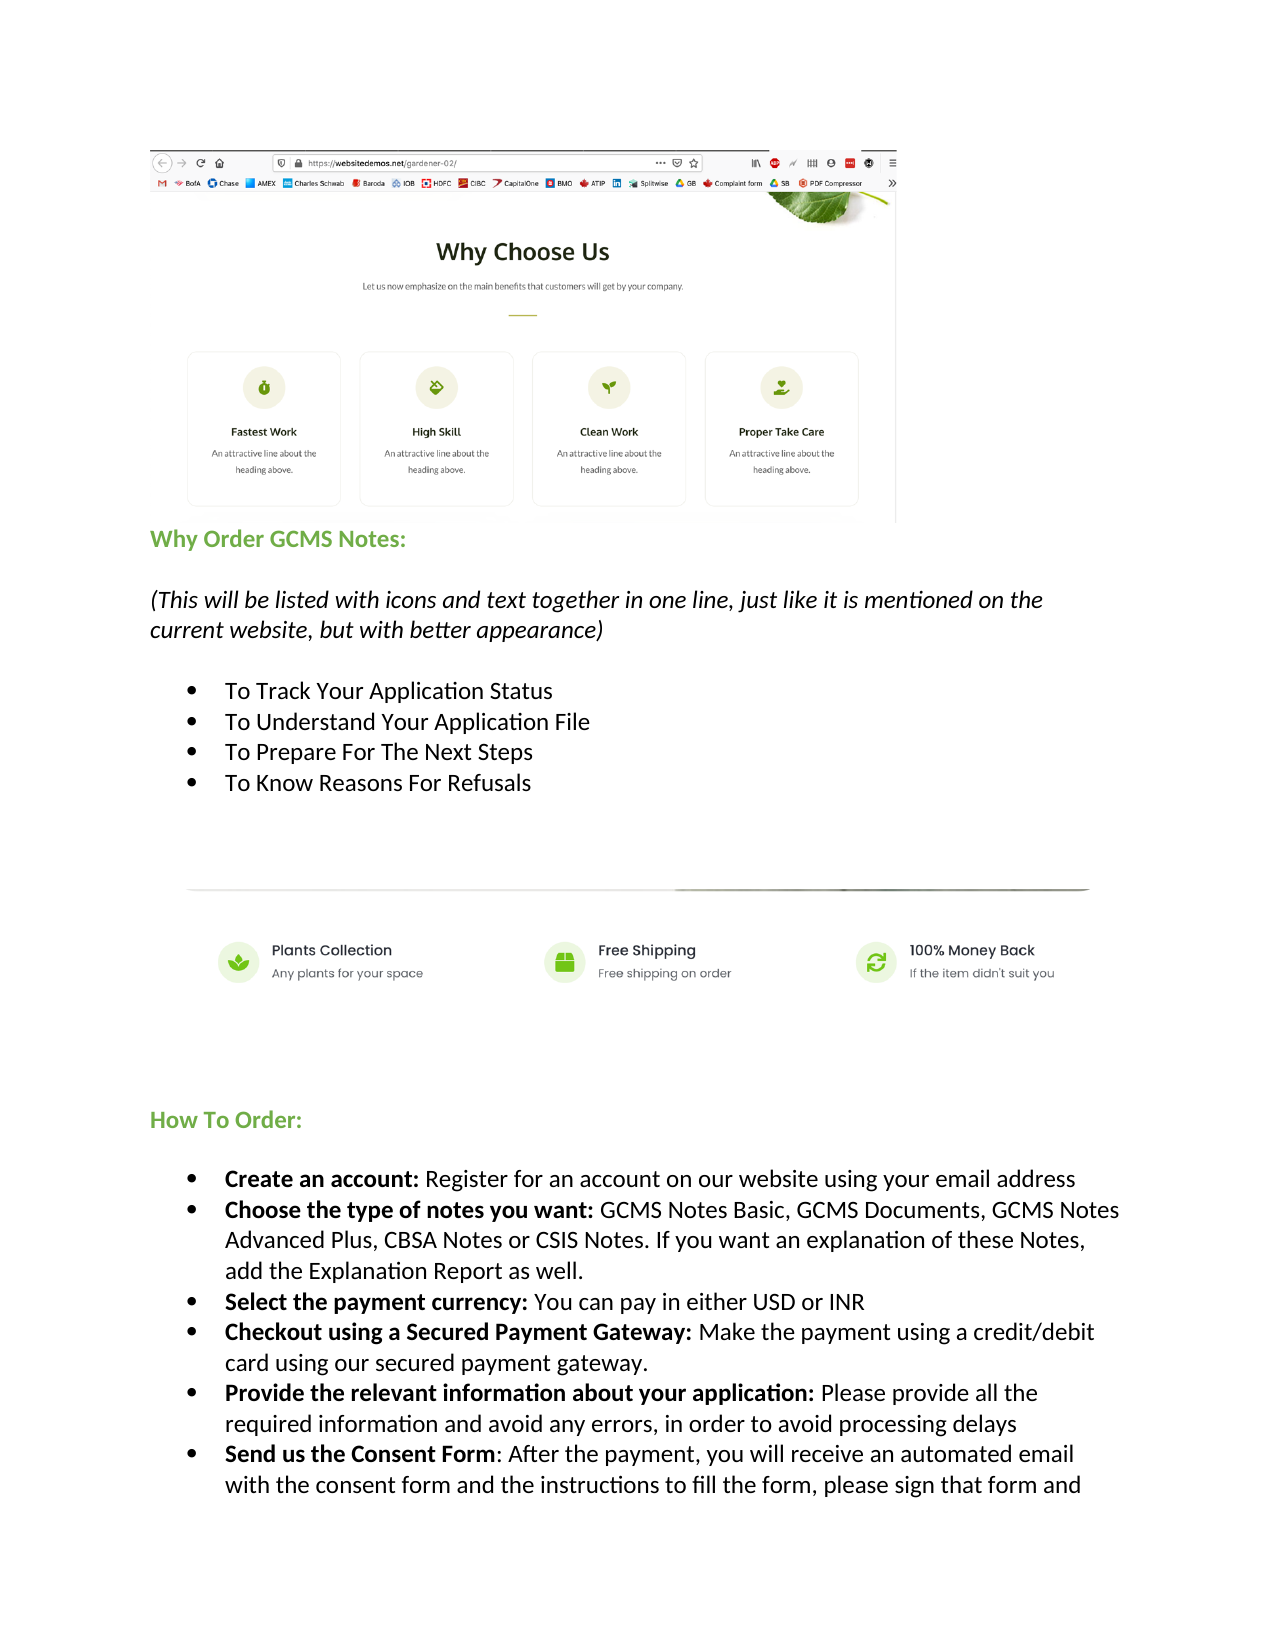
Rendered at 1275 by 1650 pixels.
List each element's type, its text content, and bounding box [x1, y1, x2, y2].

picture [150, 889, 1125, 1043]
text (This will be listed with icons and text together in one line, just like it is mentioned on the current website, but with better appearance) [150, 584, 1125, 645]
picture [150, 150, 897, 523]
list To Track Your Application Status [187, 676, 1125, 706]
text How To Order: [150, 1104, 1125, 1134]
list Checkout using a Secured Payment Gateway: Make the payment using a credit/debit card using our secured payment gateway. [187, 1316, 1125, 1377]
list To Know Reasons For Refusals [187, 767, 1125, 798]
list To Prepare For The Next Steps [187, 737, 1125, 767]
list Select the payment currency: You can pay in either USD or INR [187, 1286, 1125, 1316]
list Create an account: Register for an account on our website using your email address [187, 1164, 1125, 1194]
list To Understand Your Application File [187, 706, 1125, 737]
list Choose the type of notes you want: GCMS Notes Basic, GCMS Documents, GCMS Notes Advanced Plus, CBSA Notes or CSIS Notes. If you want an explanation of these Notes, add the Explanation Report as well. [187, 1194, 1125, 1286]
list Provide the relevant information about your application: Please provide all the required information and avoid any errors, in order to avoid processing delays [187, 1377, 1125, 1438]
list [187, 1438, 1125, 1499]
text Why Order GCMS Notes: [150, 523, 1125, 553]
